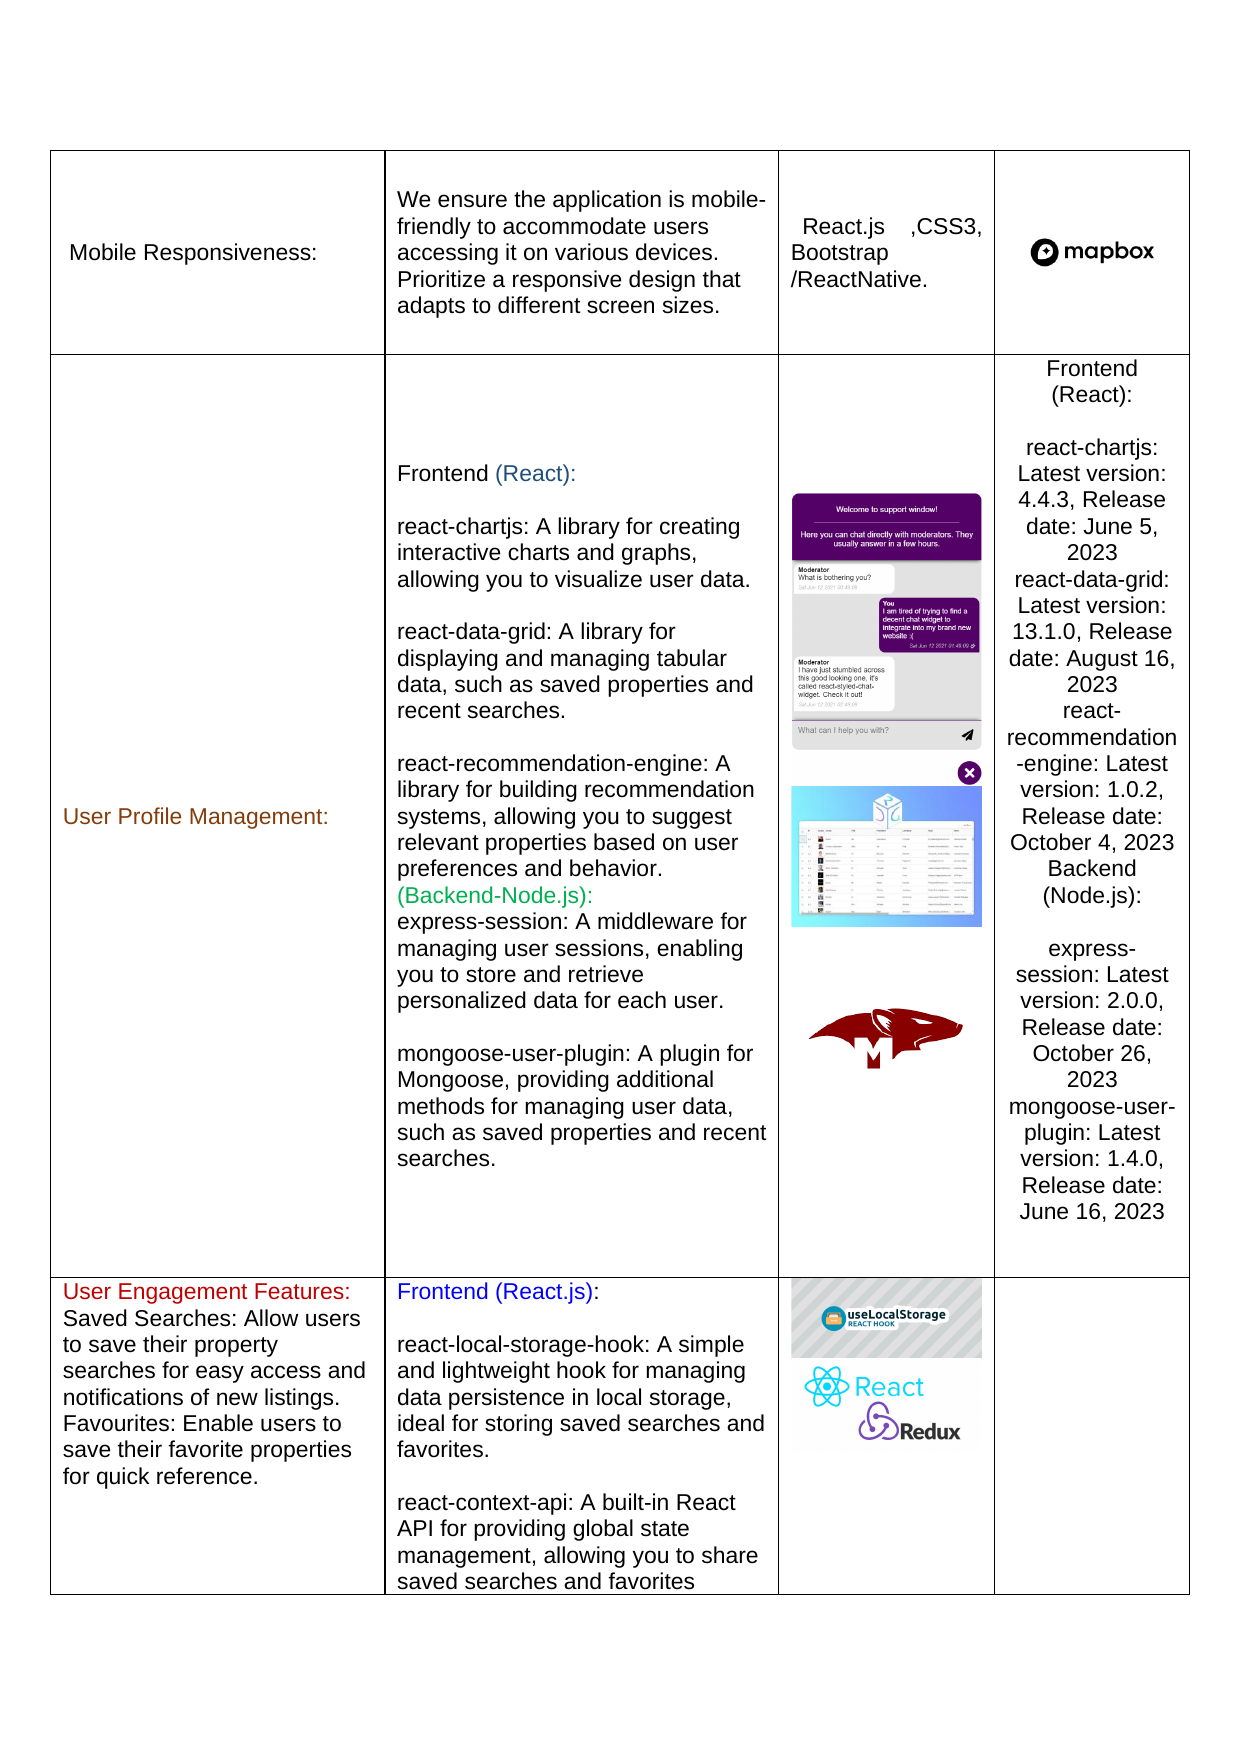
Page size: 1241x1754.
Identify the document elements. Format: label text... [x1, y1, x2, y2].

table_cell Frontend (React): react-chartjs: Latest version: 4.4.3, Release date: June 5, 2023 react-data-grid: Latest version: 13.1.0, Release date: August 16, 2023 react-recommendation-engine: Latest version: 1.0.2, Release date: October 4, 2023 Backend (Node.js): express-session: Latest version: 2.0.0, Release date: October 26, 2023 mongoose-user-plugin: Latest version: 1.4.0, Release date: June 16, 2023 [995, 355, 1189, 1277]
table_cell React.js ,CSS3, Bootstrap /ReactNative. [779, 151, 994, 354]
table_cell We ensure the application is mobile-friendly to accommodate users accessing it on various devices. Prioritize a responsive design that adapts to different screen sizes. [386, 151, 778, 354]
picture [791, 1278, 982, 1454]
table_cell [995, 151, 1189, 354]
table_cell Mobile Responsiveness: [51, 151, 384, 354]
table_cell User Profile Management: [51, 355, 384, 1277]
picture [1007, 213, 1178, 291]
table_cell Frontend (React): react-chartjs: A library for creating interactive charts and graphs, allowing you to visualize user data. react-data-grid: A library for displaying and managing tabular data, such as saved properties and recent searches. react-recommendation-engine: A library for building recommendation systems, allowing you to suggest relevant properties based on user preferences and behavior. (Backend-Node.js): express-session: A middleware for managing user sessions, enabling you to store and retrieve personalized data for each user. mongoose-user-plugin: A plugin for Mongoose, providing additional methods for managing user data, such as saved properties and recent searches. [386, 355, 778, 1277]
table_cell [386, 1278, 778, 1594]
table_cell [51, 1278, 384, 1594]
picture [790, 492, 983, 1139]
table_cell [995, 1278, 1189, 1594]
table_cell [779, 1278, 994, 1594]
table_cell [779, 355, 994, 1277]
